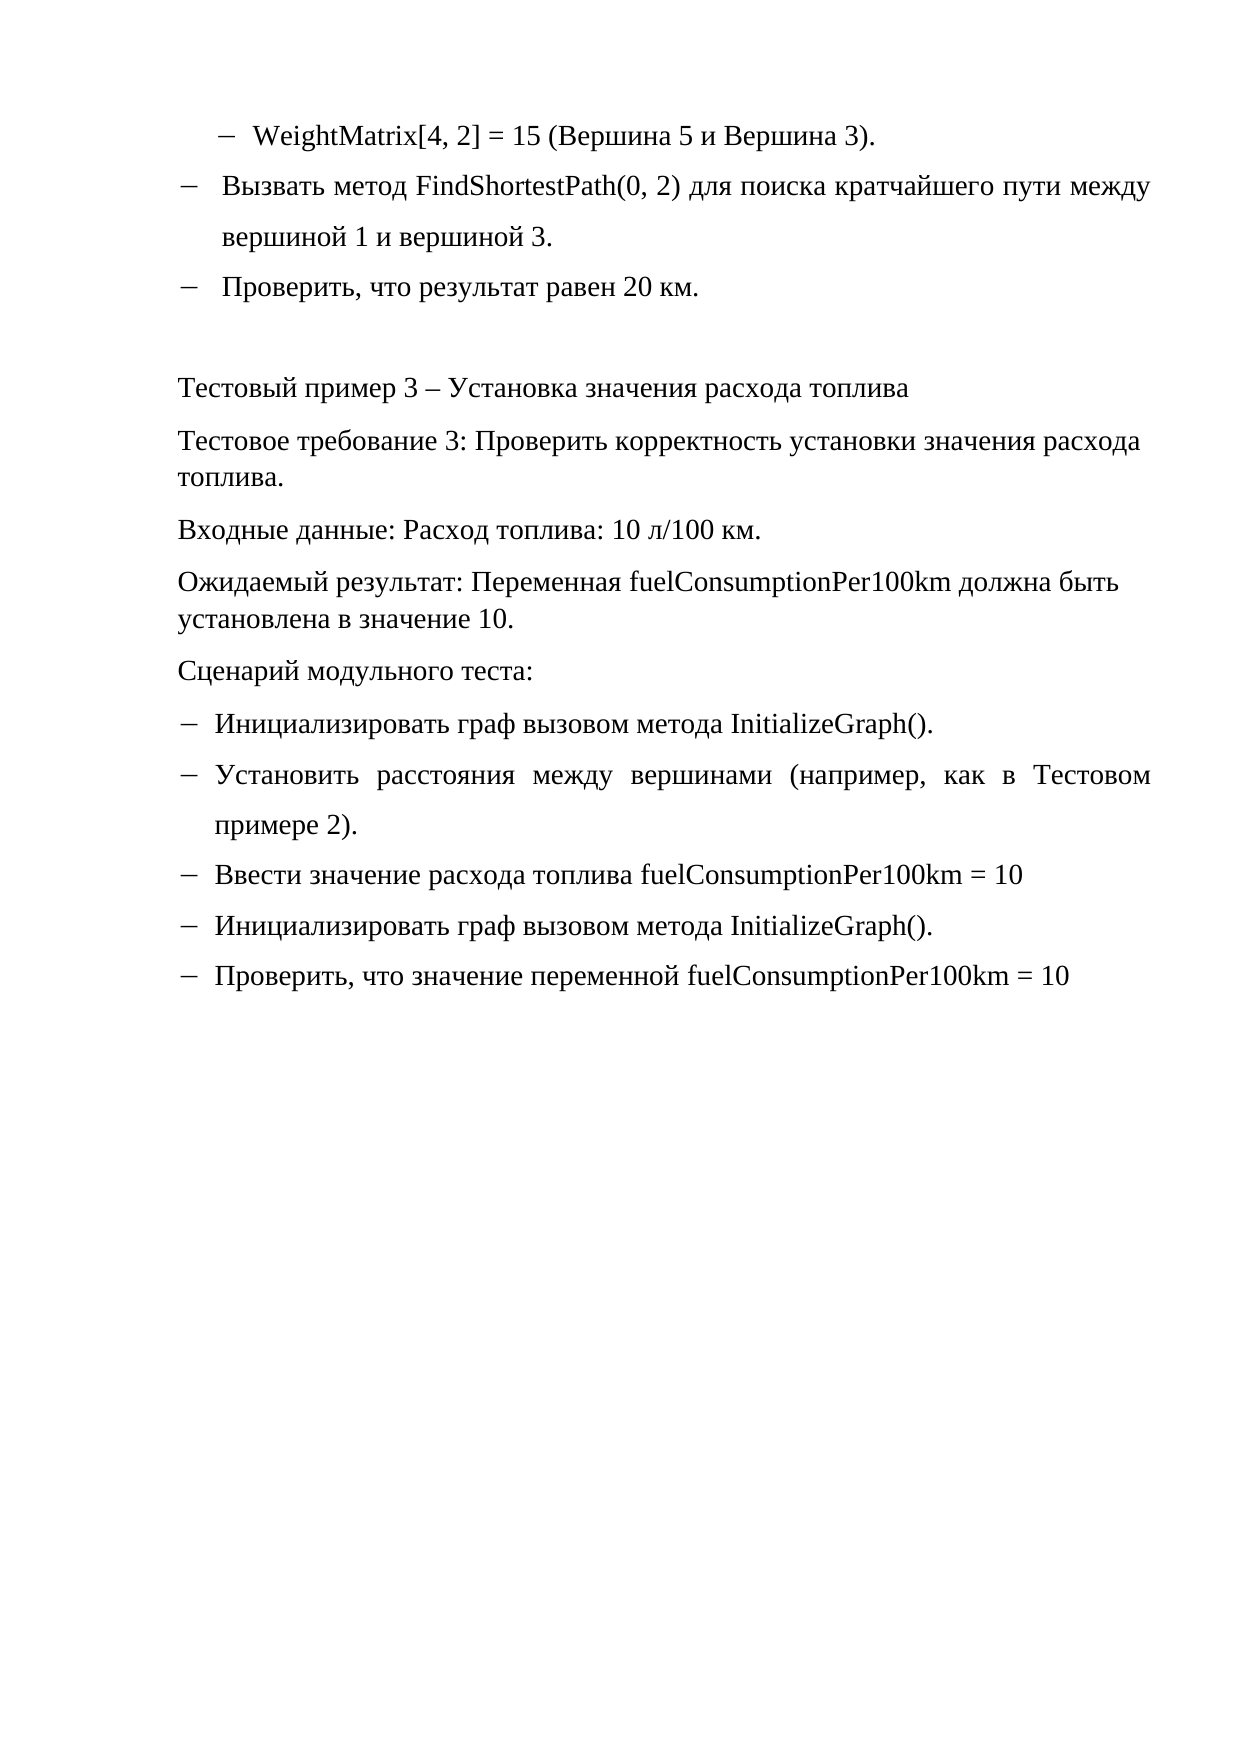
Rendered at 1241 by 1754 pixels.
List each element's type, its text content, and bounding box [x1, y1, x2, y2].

list WeightMatrix[4, 2] = 15 (Вершина 5 и Вершина 3). [215, 118, 1152, 152]
list Инициализировать граф вызовом метода InitializeGraph(). [177, 706, 1152, 740]
text Тестовый пример 3 – Установка значения расхода топлива [177, 370, 1152, 403]
list Инициализировать граф вызовом метода InitializeGraph(). [177, 908, 1152, 942]
text Сценарий модульного теста: [177, 653, 1152, 687]
text Входные данные: Расход топлива: 10 л/100 км. [177, 512, 1152, 545]
text Ожидаемый результат: Переменная fuelConsumptionPer100km должна быть установлена в значение 10. [177, 564, 1152, 634]
list Ввести значение расхода топлива fuelConsumptionPer100km = 10 [177, 857, 1152, 891]
text Тестовое требование 3: Проверить корректность установки значения расхода топлива. [177, 423, 1152, 492]
list Вызвать метод FindShortestPath(0, 2) для поиска кратчайшего пути между вершиной 1 и вершиной 3. [177, 168, 1152, 252]
list Проверить, что результат равен 20 км. [177, 269, 1152, 303]
list Установить расстояния между вершинами (например, как в Тестовом примере 2). [177, 757, 1152, 841]
list Проверить, что значение переменной fuelConsumptionPer100km = 10 [177, 958, 1152, 992]
